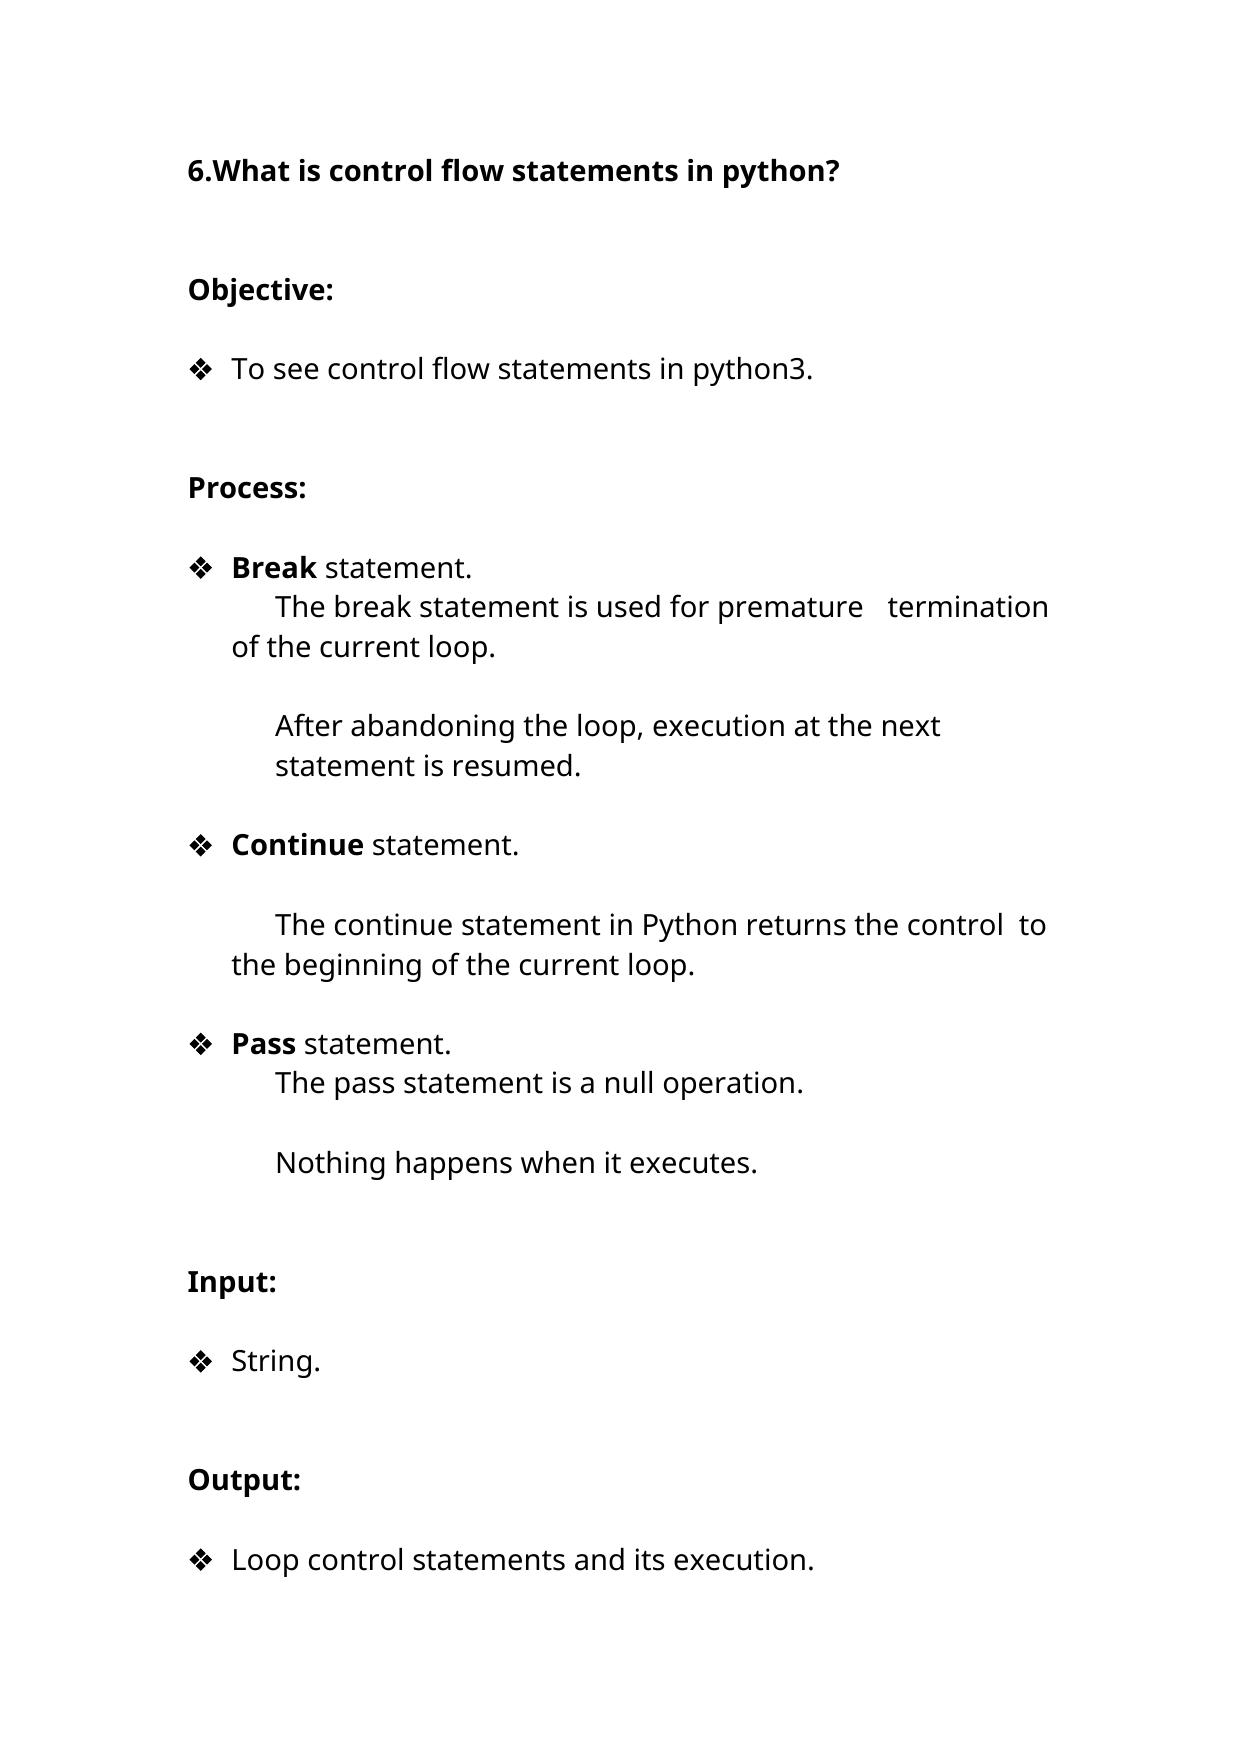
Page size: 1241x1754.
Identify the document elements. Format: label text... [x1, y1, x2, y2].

list Continue statement. [187, 825, 1053, 864]
list The continue statement in Python returns the control to the beginning of the current loop. [231, 904, 1053, 983]
list The pass statement is a null operation. [231, 1063, 1053, 1102]
text 6.What is control flow statements in python? [187, 150, 1053, 190]
list Nothing happens when it executes. [231, 1142, 1053, 1182]
list The break statement is used for premature termination of the current loop. [231, 587, 1053, 666]
text Objective: [187, 269, 1053, 309]
list Input: [187, 1261, 1053, 1301]
list Output: [187, 1460, 1053, 1499]
list String. [187, 1341, 1053, 1380]
list Break statement. [187, 547, 1053, 587]
list Pass statement. [187, 1023, 1053, 1063]
list Process: [187, 467, 1053, 507]
list After abandoning the loop, execution at the next statement is resumed. [231, 706, 1053, 785]
list To see control flow statements in python3. [187, 348, 1053, 388]
list Loop control statements and its execution. [187, 1539, 1053, 1579]
